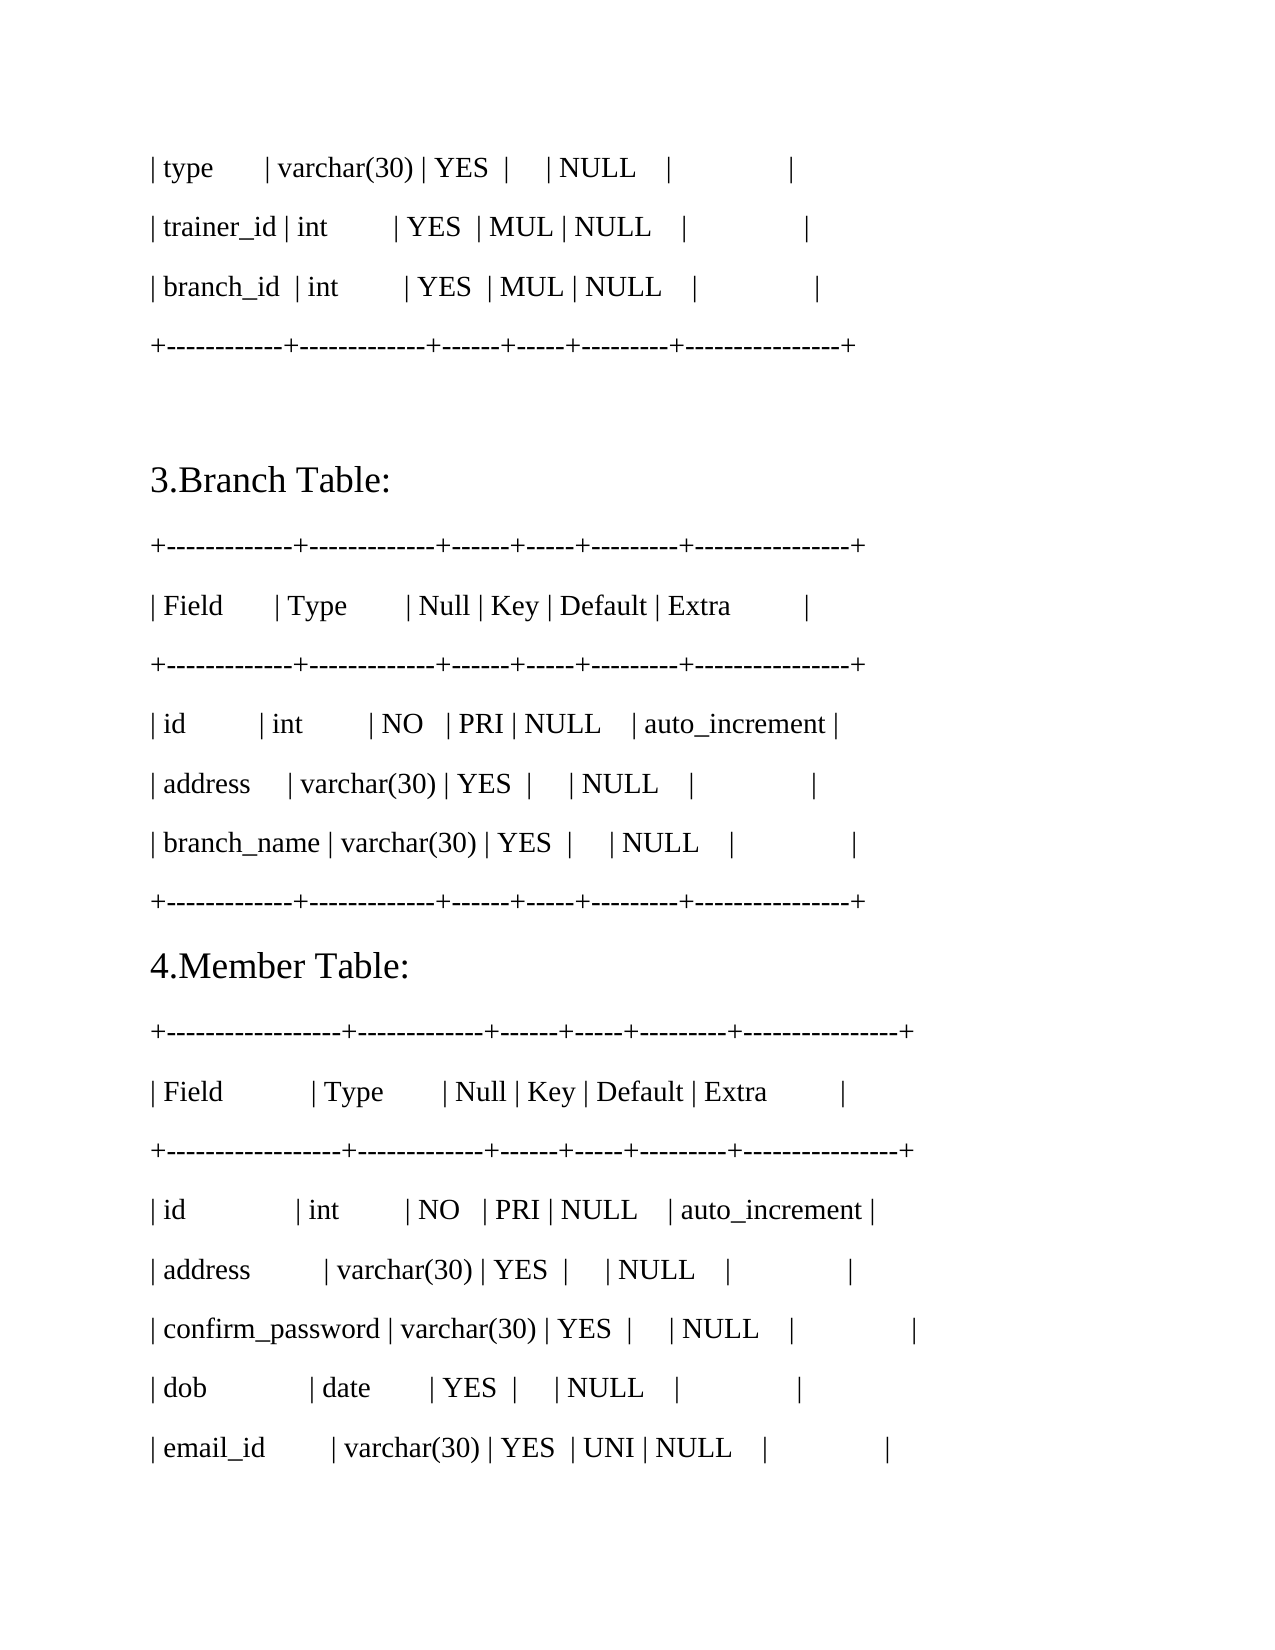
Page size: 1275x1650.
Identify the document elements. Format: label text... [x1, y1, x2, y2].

text | confirm_password | varchar(30) | YES | | NULL | | [150, 1311, 1125, 1345]
text +------------------+-------------+------+-----+---------+----------------+ [150, 1133, 1125, 1167]
text | Field | Type | Null | Key | Default | Extra | [150, 1074, 1125, 1107]
text | Field | Type | Null | Key | Default | Extra | [150, 588, 1125, 621]
text +-------------+-------------+------+-----+---------+----------------+ [150, 528, 1125, 562]
text +-------------+-------------+------+-----+---------+----------------+ [150, 884, 1125, 918]
text +------------------+-------------+------+-----+---------+----------------+ [150, 1014, 1125, 1048]
text | email_id | varchar(30) | YES | UNI | NULL | | [150, 1430, 1125, 1463]
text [150, 328, 1125, 362]
text | trainer_id | int | YES | MUL | NULL | | [150, 209, 1125, 243]
text +-------------+-------------+------+-----+---------+----------------+ [150, 647, 1125, 681]
text | address | varchar(30) | YES | | NULL | | [150, 1252, 1125, 1285]
text 3.Branch Table: [150, 458, 1125, 501]
text | dob | date | YES | | NULL | | [150, 1371, 1125, 1404]
text | address | varchar(30) | YES | | NULL | | [150, 766, 1125, 799]
text | type | varchar(30) | YES | | NULL | | [150, 150, 1125, 183]
text 4.Member Table: [150, 944, 1125, 987]
text | branch_name | varchar(30) | YES | | NULL | | [150, 825, 1125, 859]
text | id | int | NO | PRI | NULL | auto_increment | [150, 706, 1125, 740]
text | branch_id | int | YES | MUL | NULL | | [150, 269, 1125, 302]
text | id | int | NO | PRI | NULL | auto_increment | [150, 1192, 1125, 1226]
